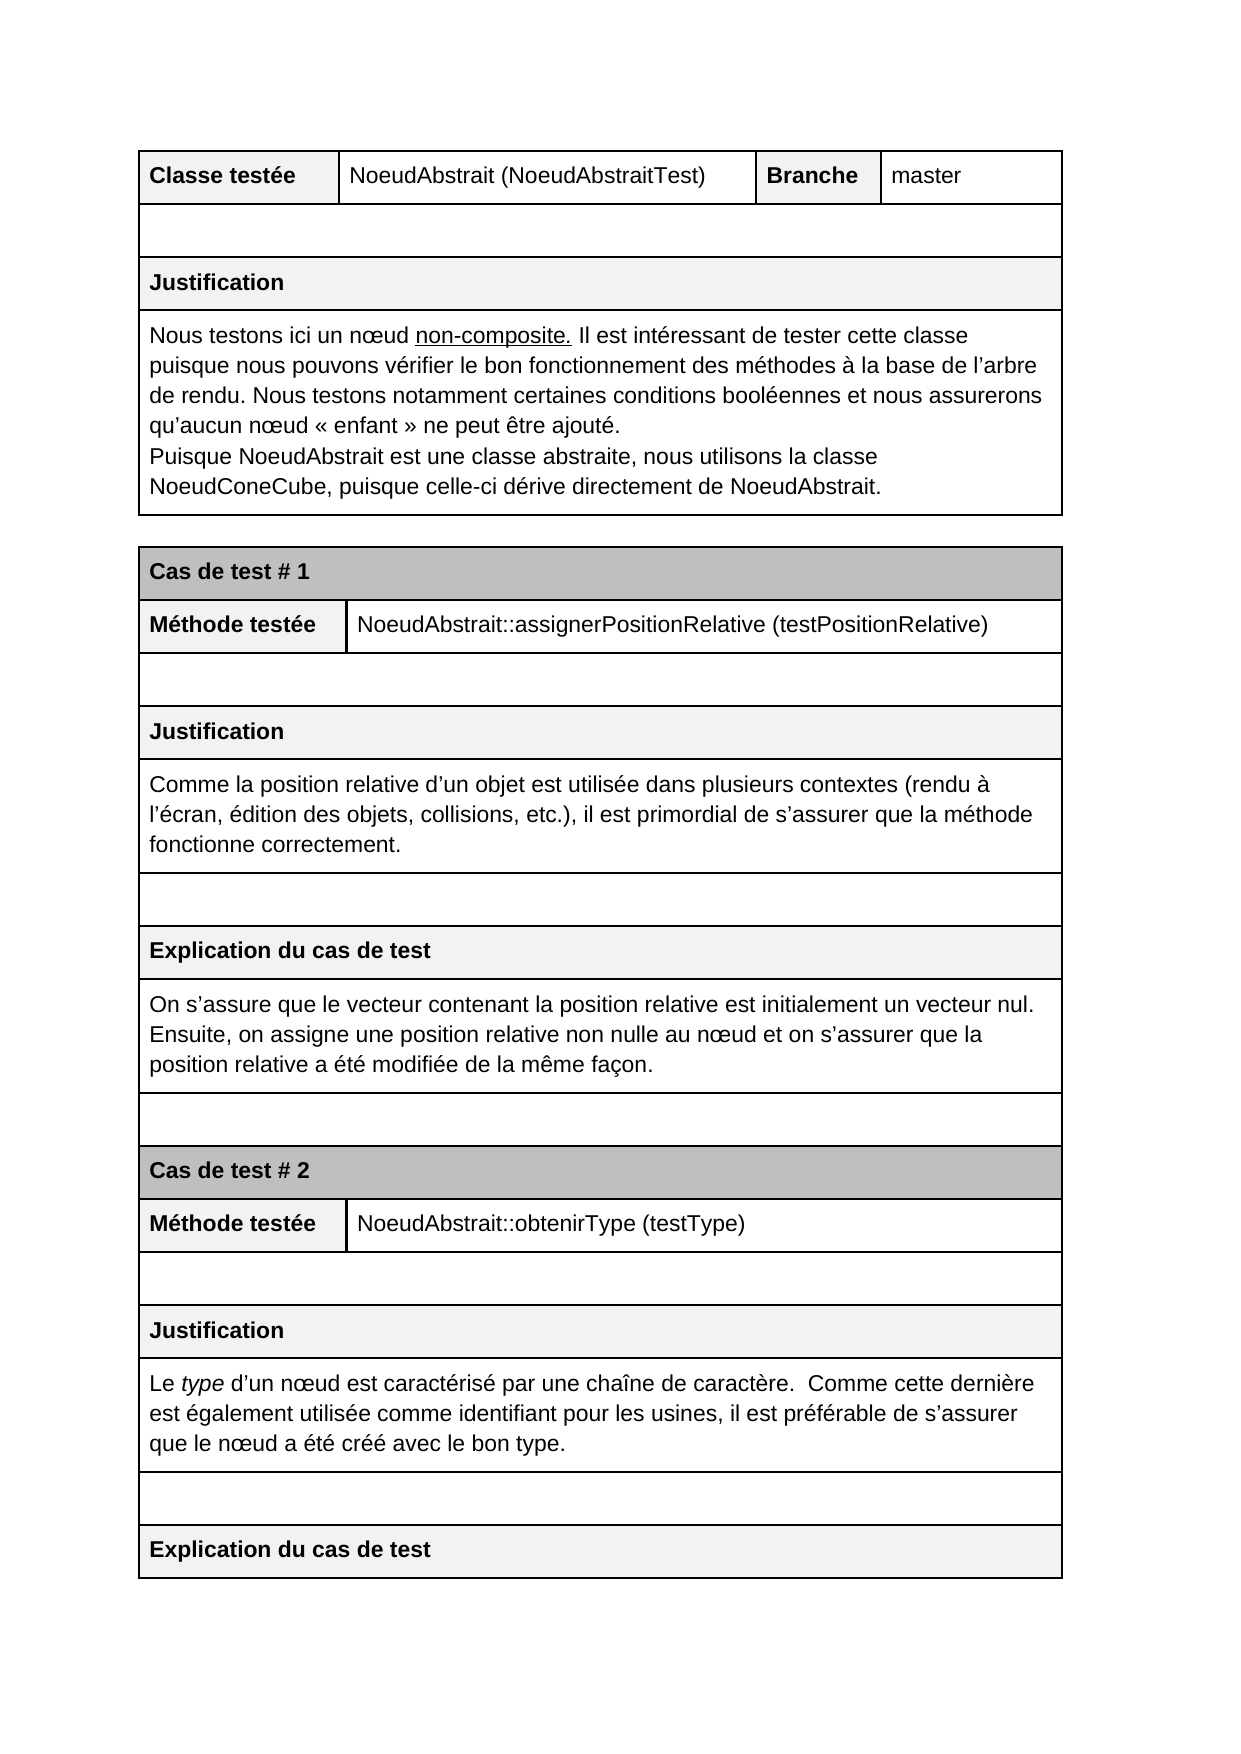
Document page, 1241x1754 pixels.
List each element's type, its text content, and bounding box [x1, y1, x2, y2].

table_cell Méthode testée [140, 601, 345, 652]
table_cell Comme la position relative d’un objet est utilisée dans plusieurs contextes (rendu à l’écran, édition des objets, collisions, etc.), il est primordial de s’assurer que la méthode fonctionne correctement. [140, 760, 1061, 872]
table_cell [140, 1094, 1061, 1145]
table_cell Justification [140, 258, 1061, 309]
table_cell NoeudAbstrait (NoeudAbstraitTest) [340, 152, 755, 203]
table_cell NoeudAbstrait::obtenirType (testType) [348, 1200, 1061, 1251]
table_cell [140, 874, 1061, 925]
table_cell Explication du cas de test [140, 1526, 1061, 1577]
table_cell Méthode testée [140, 1200, 345, 1251]
table_cell [140, 1253, 1061, 1304]
table_cell Cas de test # 2 [140, 1147, 1061, 1198]
table_cell [140, 1473, 1061, 1524]
table_cell On s’assure que le vecteur contenant la position relative est initialement un vecteur nul. Ensuite, on assigne une position relative non nulle au nœud et on s’assurer que la position relative a été modifiée de la même façon. [140, 980, 1061, 1092]
table_cell [140, 205, 1061, 256]
table_cell Branche [757, 152, 880, 203]
table_cell Classe testée [140, 152, 338, 203]
table_cell Justification [140, 1306, 1061, 1357]
table_cell master [882, 152, 1061, 203]
table_cell Nous testons ici un nœud non-composite. Il est intéressant de tester cette classe puisque nous pouvons vérifier le bon fonctionnement des méthodes à la base de l’arbre de rendu. Nous testons notamment certaines conditions booléennes et nous assurerons qu’aucun nœud « enfant » ne peut être ajouté. Puisque NoeudAbstrait est une classe abstraite, nous utilisons la classe NoeudConeCube, puisque celle-ci dérive directement de NoeudAbstrait. [140, 311, 1061, 513]
table_cell Le type d’un nœud est caractérisé par une chaîne de caractère. Comme cette dernière est également utilisée comme identifiant pour les usines, il est préférable de s’assurer que le nœud a été créé avec le bon type. [140, 1359, 1061, 1471]
table_header Cas de test # 1 [140, 548, 1061, 599]
table_cell [140, 654, 1061, 705]
table_cell Justification [140, 707, 1061, 758]
table_cell Explication du cas de test [140, 927, 1061, 978]
table_cell NoeudAbstrait::assignerPositionRelative (testPositionRelative) [348, 601, 1061, 652]
